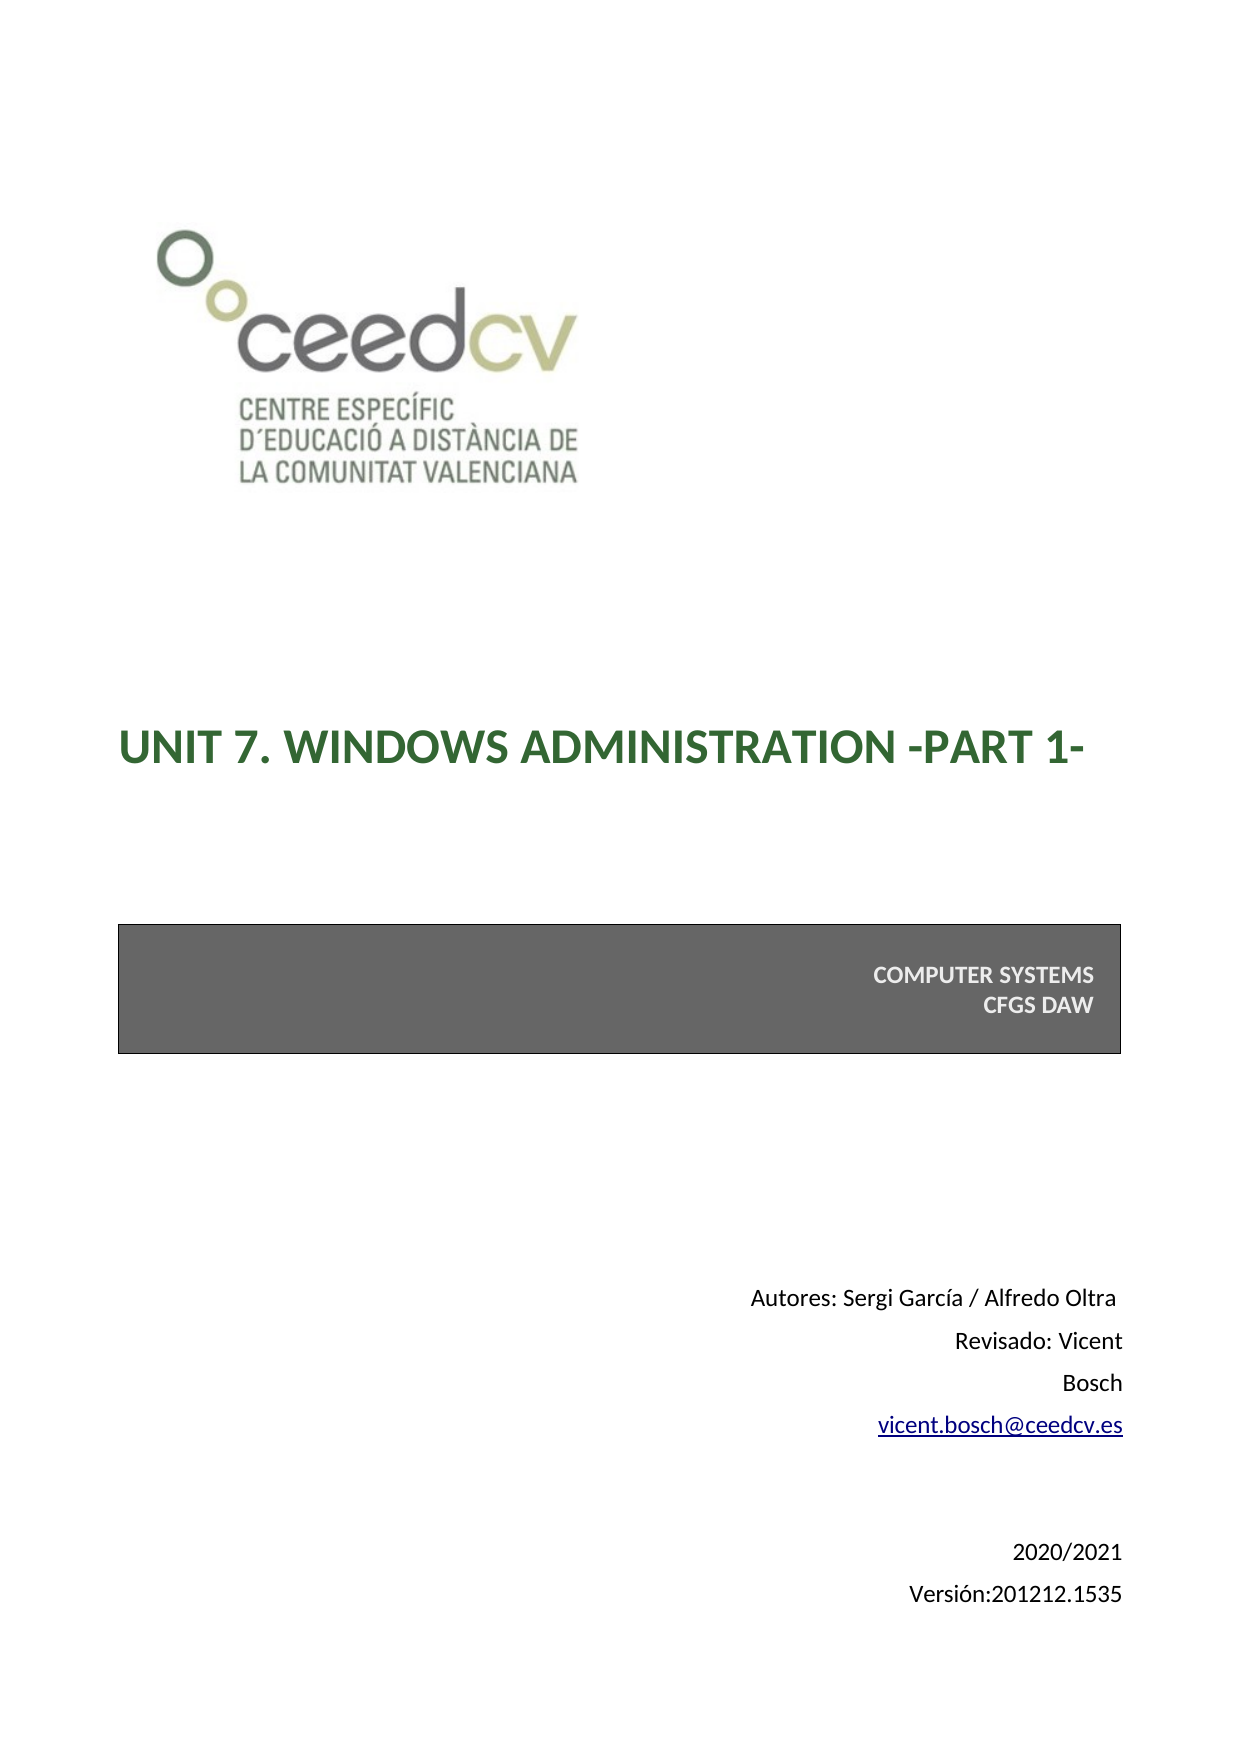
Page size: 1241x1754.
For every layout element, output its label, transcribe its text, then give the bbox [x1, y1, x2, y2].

text UNIT 7. WINDOWS ADMINISTRATION -PART 1- [118, 714, 1140, 776]
text Autores: Sergi García / Alfredo Oltra [100, 1283, 1117, 1313]
picture [155, 222, 580, 493]
text Versión:201212.1535 [100, 1578, 1122, 1609]
text 2020/2021 [100, 1536, 1122, 1566]
text Revisado: Vicent Bosch vicent.bosch@ceedcv.es [876, 1325, 1123, 1439]
